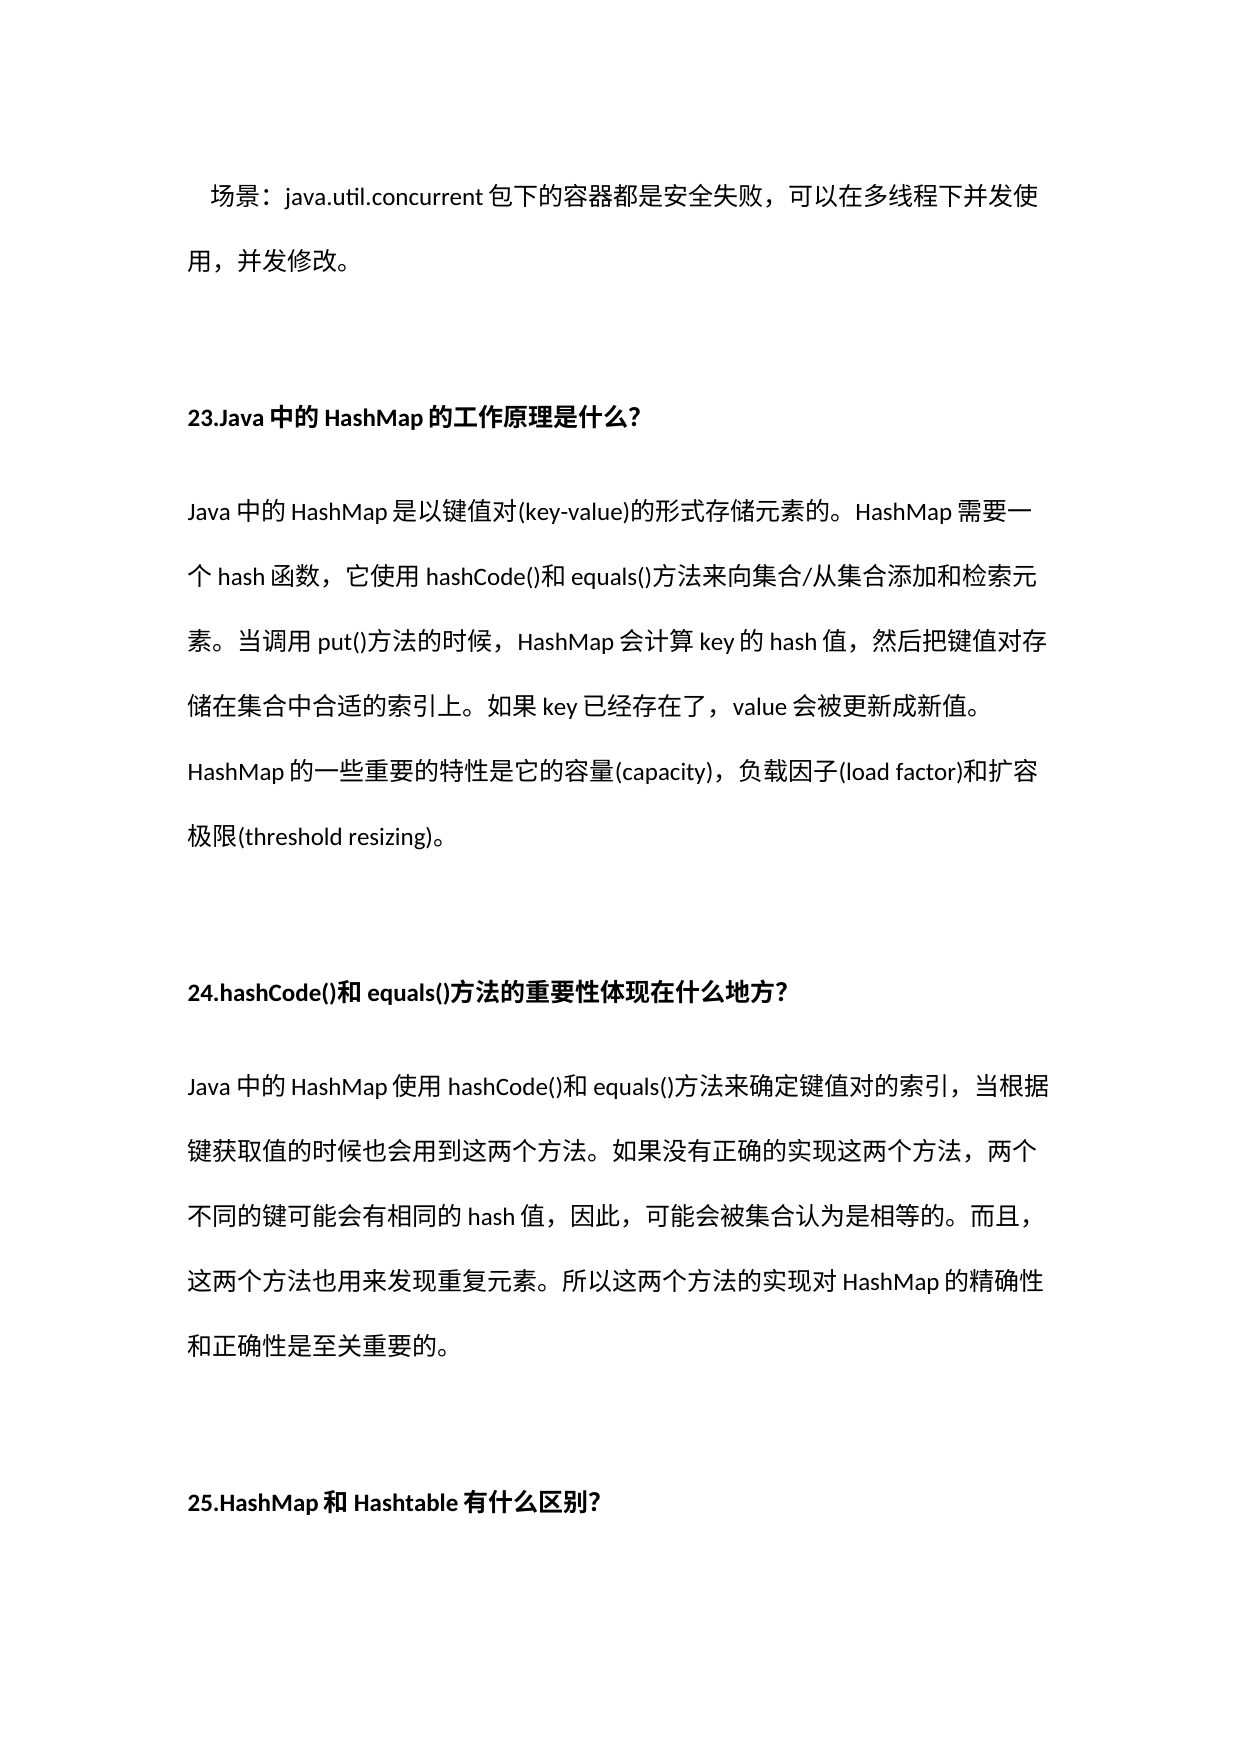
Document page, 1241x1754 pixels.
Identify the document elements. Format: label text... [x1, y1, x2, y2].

text 24.hashCode()和equals()方法的重要性体现在什么地方？ [187, 958, 1053, 1023]
text Java中的HashMap使用hashCode()和equals()方法来确定键值对的索引，当根据键获取值的时候也会用到这两个方法。如果没有正确的实现这两个方法，两个不同的键可能会有相同的hash值，因此，可能会被集合认为是相等的。而且，这两个方法也用来发现重复元素。所以这两个方法的实现对HashMap的精确性和正确性是至关重要的。 [187, 1052, 1053, 1377]
text 25.HashMap和Hashtable有什么区别？ [187, 1468, 1053, 1533]
text 场景：java.util.concurrent包下的容器都是安全失败，可以在多线程下并发使用，并发修改。 [187, 162, 1053, 292]
text 23.Java中的HashMap的工作原理是什么？ [187, 383, 1053, 448]
text Java中的HashMap是以键值对(key-value)的形式存储元素的。HashMap需要一个hash函数，它使用hashCode()和equals()方法来向集合/从集合添加和检索元素。当调用put()方法的时候，HashMap会计算key的hash值，然后把键值对存储在集合中合适的索引上。如果key已经存在了，value会被更新成新值。HashMap的一些重要的特性是它的容量(capacity)，负载因子(load factor)和扩容极限(threshold resizing)。 [187, 477, 1053, 867]
